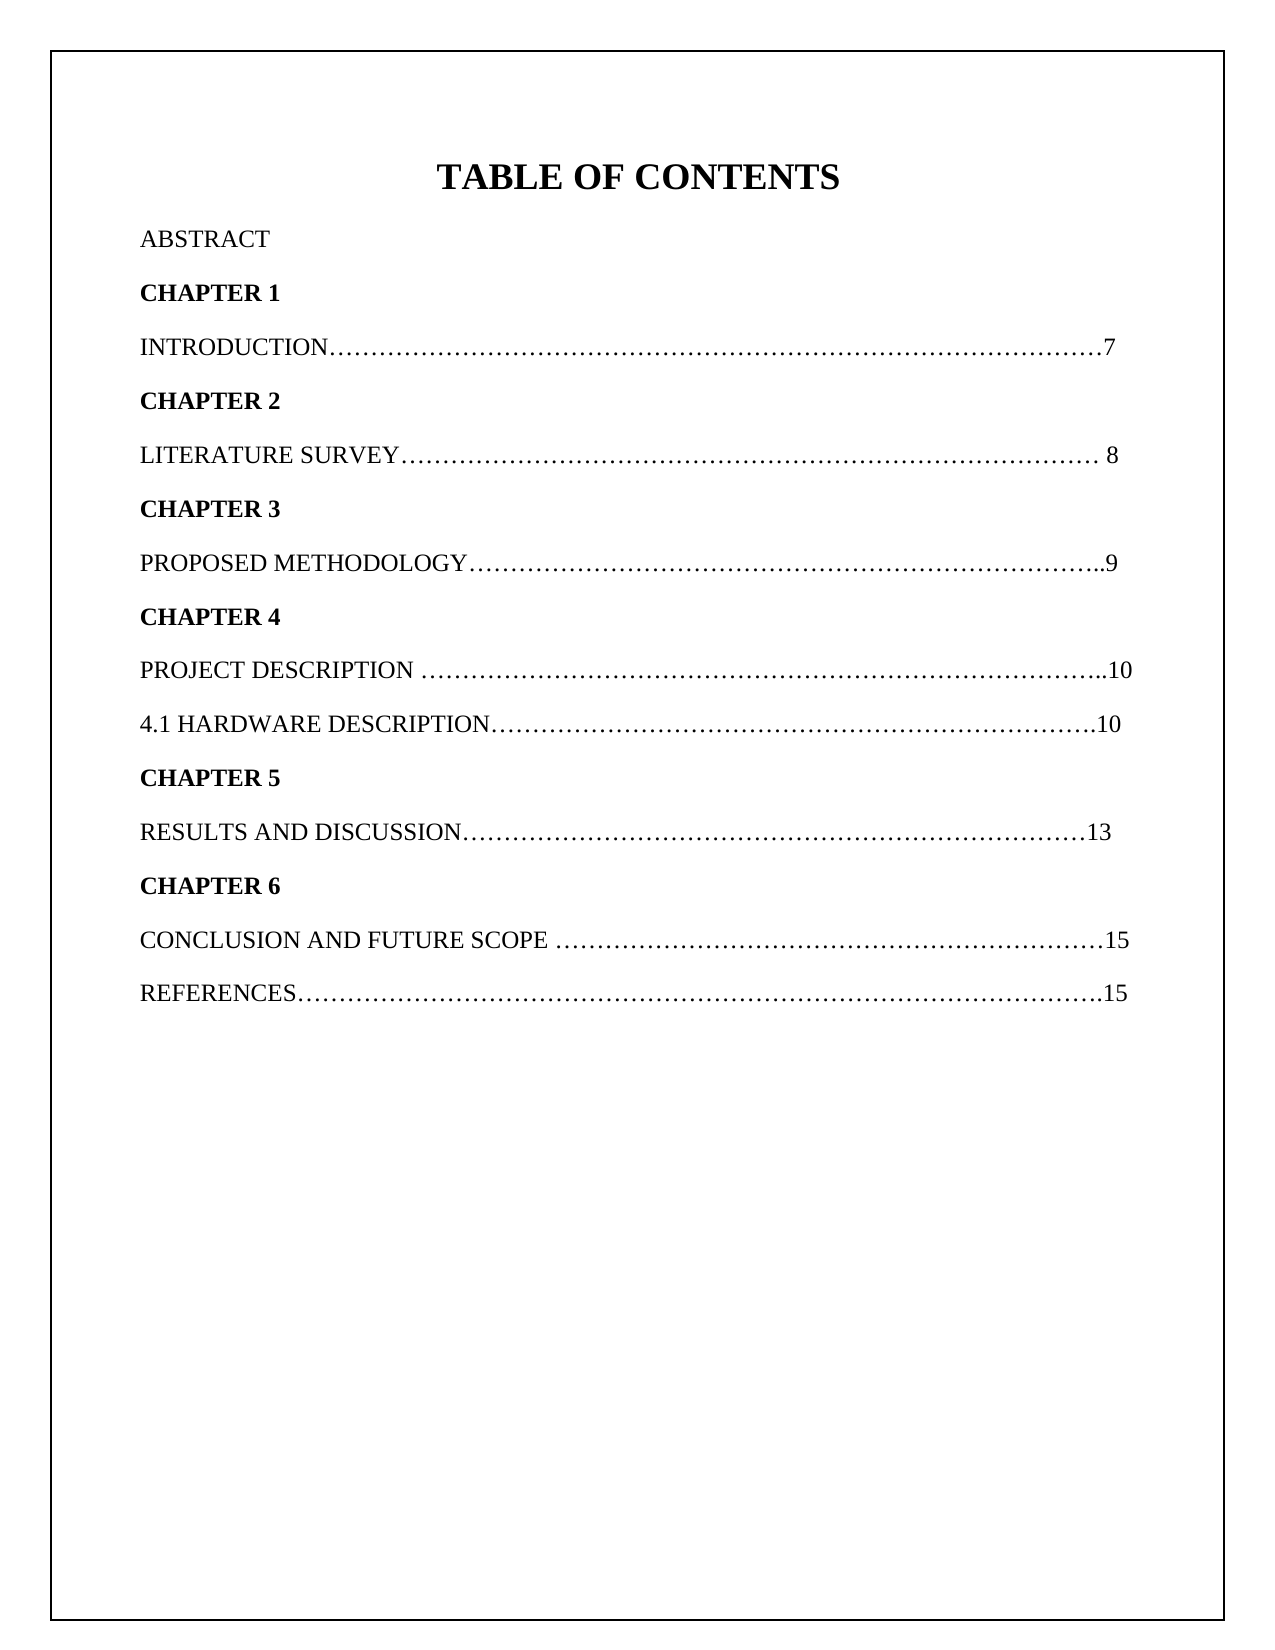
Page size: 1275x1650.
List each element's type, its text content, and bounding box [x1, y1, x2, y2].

text CHAPTER 3 [139, 494, 1137, 523]
text ABSTRACT [139, 224, 1137, 253]
text TABLE OF CONTENTS [139, 154, 1137, 197]
text CHAPTER 1 [139, 278, 1137, 307]
text RESULTS AND DISCUSSION…………………………………………………………………13 [139, 817, 1137, 846]
text REFERENCES…………………………………………………………………………………….15 [139, 978, 1137, 1007]
text CHAPTER 2 [139, 386, 1137, 415]
text PROPOSED METHODOLOGY…………………………………………………………………..9 [139, 548, 1137, 576]
text CHAPTER 5 [139, 763, 1137, 792]
text 4.1 HARDWARE DESCRIPTION……………………………………………………………….10 [139, 709, 1137, 738]
text LITERATURE SURVEY………………………………………………………………………… 8 [139, 440, 1137, 469]
text CHAPTER 4 [139, 602, 1137, 630]
text INTRODUCTION…………………………………………………………………………………7 [139, 332, 1137, 361]
text PROJECT DESCRIPTION ………………………………………………………………………..10 [139, 655, 1137, 684]
text CONCLUSION AND FUTURE SCOPE …………………………………………………………15 [139, 925, 1137, 953]
text CHAPTER 6 [139, 871, 1137, 899]
